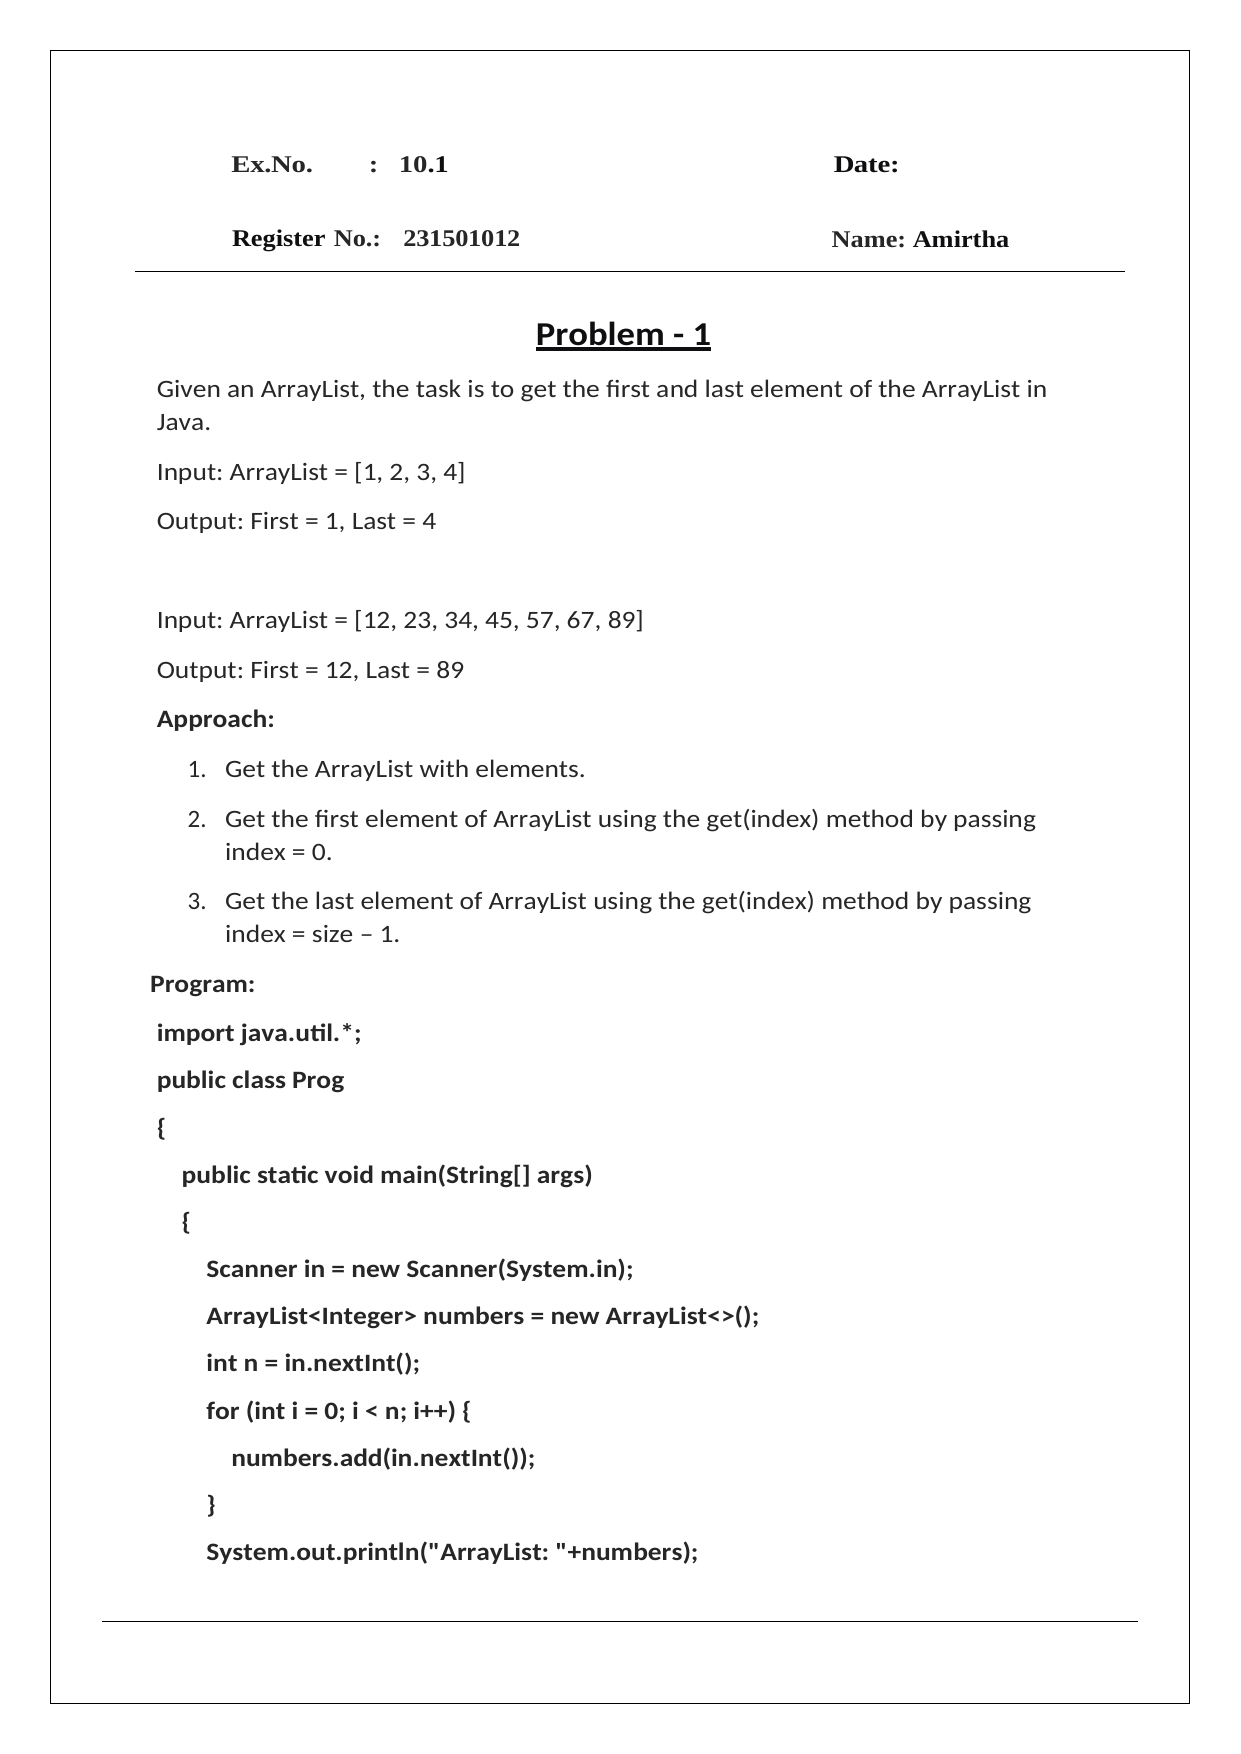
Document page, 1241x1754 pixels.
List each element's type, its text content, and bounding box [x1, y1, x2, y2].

text } [157, 1489, 1090, 1520]
list Get the ArrayList with elements. [187, 753, 1090, 784]
text { [157, 1112, 1090, 1142]
text Problem - 1 [157, 312, 1090, 353]
text Program: [150, 968, 1090, 998]
text System.out.println("ArrayList: "+numbers); [157, 1536, 1090, 1567]
list Get the first element of ArrayList using the get(index) method by passing index = 0. [187, 803, 1090, 866]
text for (int i = 0; i < n; i++) { [157, 1395, 1090, 1425]
text public static void main(String[] args) [157, 1159, 1090, 1189]
text Output: First = 12, Last = 89 [157, 654, 1090, 684]
text numbers.add(in.nextInt()); [157, 1442, 1090, 1472]
text Output: First = 1, Last = 4 [157, 505, 1090, 536]
text Given an ArrayList, the task is to get the first and last element of the ArrayList in Java. [157, 373, 1090, 437]
text import java.util.*; [157, 1017, 1090, 1048]
text Input: ArrayList = [12, 23, 34, 45, 57, 67, 89] [157, 604, 1090, 635]
text public class Prog [157, 1064, 1090, 1095]
text Register No.: 231501012 Name: Amirtha [232, 224, 1090, 253]
text Approach: [157, 703, 1090, 734]
list Get the last element of ArrayList using the get(index) method by passing index = size – 1. [187, 885, 1090, 949]
text int n = in.nextInt(); [157, 1348, 1090, 1378]
text Scanner in = new Scanner(System.in); [157, 1253, 1090, 1284]
text Input: ArrayList = [1, 2, 3, 4] [157, 456, 1090, 486]
text ArrayList<Integer> numbers = new ArrayList<>(); [157, 1300, 1090, 1331]
text Ex.No. : 10.1 Date: [231, 150, 1090, 178]
text { [157, 1206, 1090, 1237]
